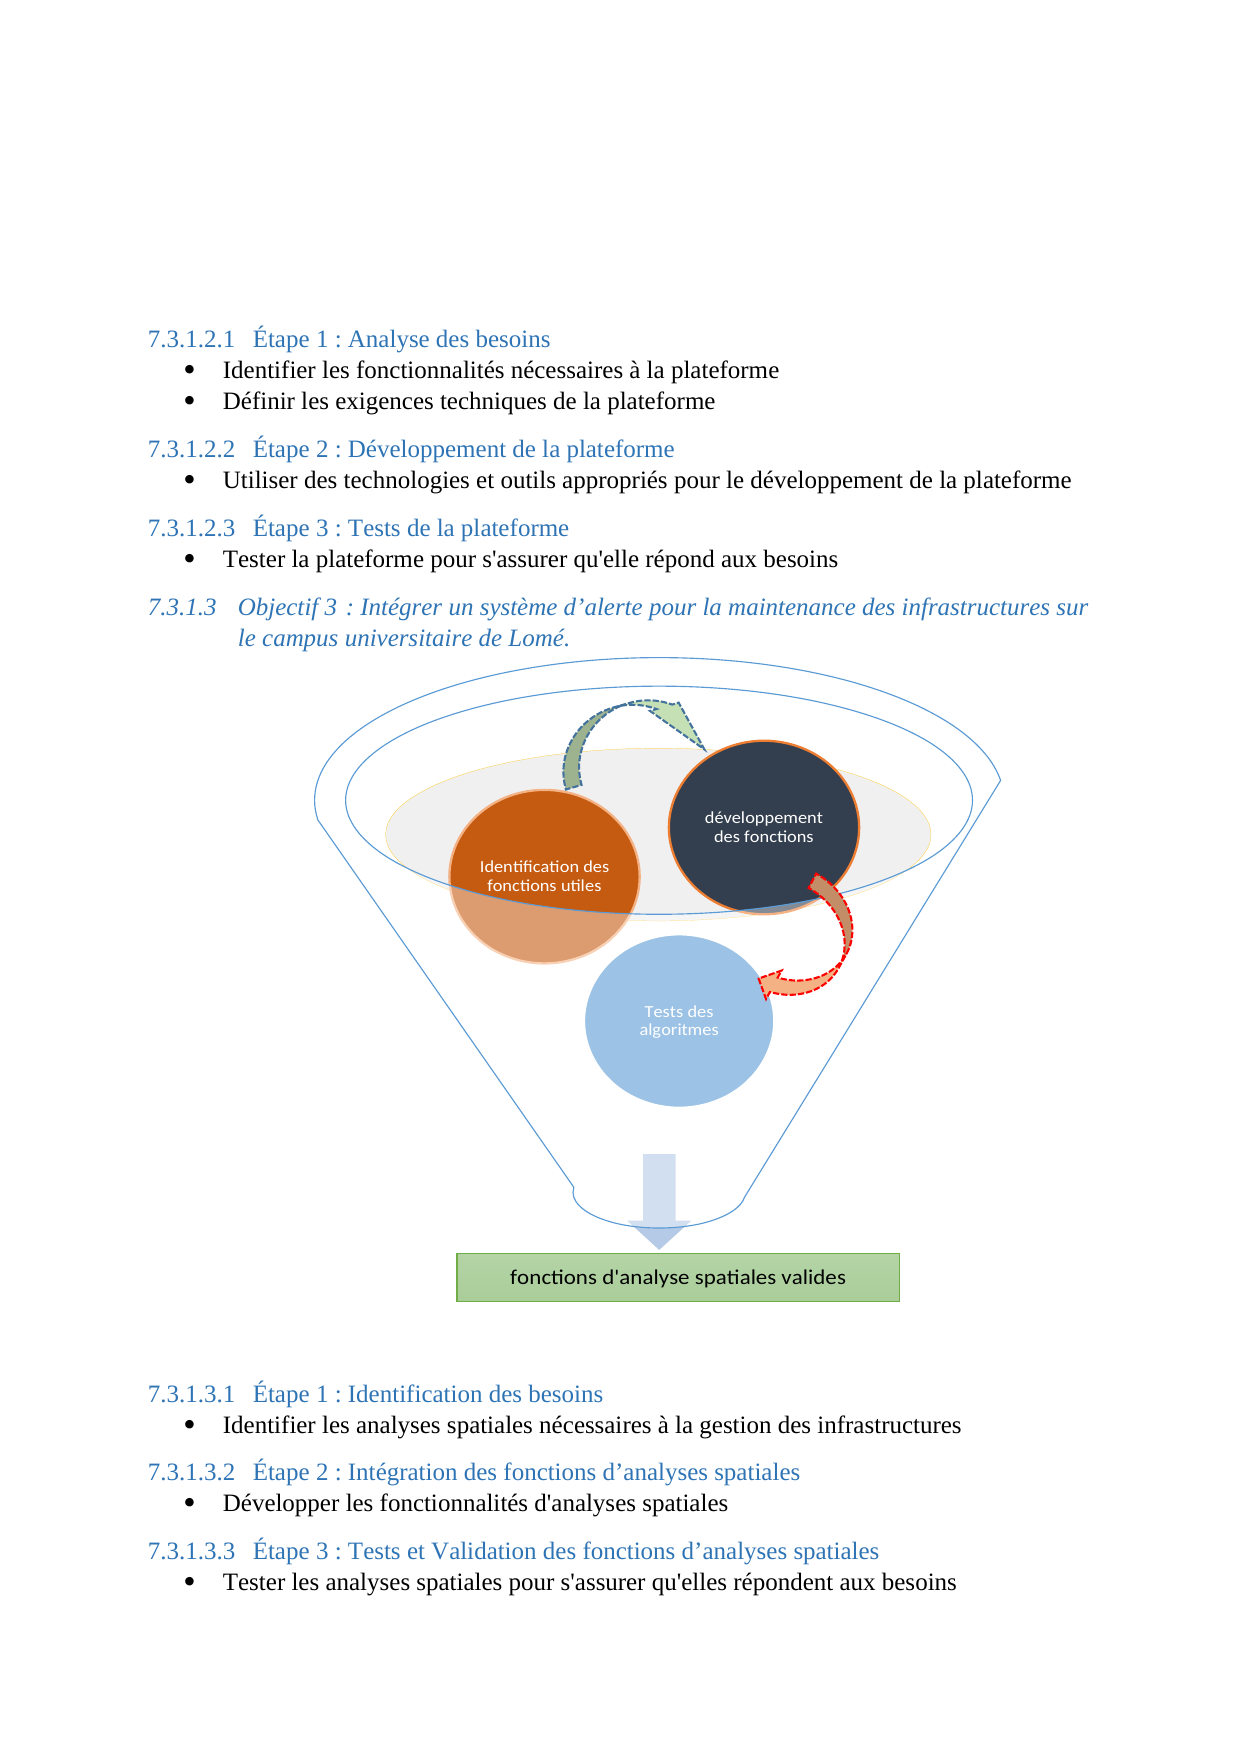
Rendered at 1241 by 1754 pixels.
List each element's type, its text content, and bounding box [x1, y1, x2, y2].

list Utiliser des technologies et outils appropriés pour le développement de la plateforme [185, 465, 1093, 494]
subtitle Étape 1 : Identification des besoins [148, 1379, 1093, 1407]
subtitle Étape 1 : Analyse des besoins [148, 324, 1093, 353]
list Définir les exigences techniques de la plateforme [185, 386, 1093, 415]
list Tester les analyses spatiales pour s'assurer qu'elles répondent aux besoins [185, 1567, 1093, 1596]
subtitle Objectif 3 : Intégrer un système d’alerte pour la maintenance des infrastructures sur le campus universitaire de Lomé. [148, 592, 1093, 651]
subtitle Étape 2 : Intégration des fonctions d’analyses spatiales [148, 1457, 1093, 1486]
list Tester la plateforme pour s'assurer qu'elle répond aux besoins [185, 544, 1093, 573]
list Identifier les fonctionnalités nécessaires à la plateforme [185, 355, 1093, 384]
subtitle Étape 3 : Tests de la plateforme [148, 513, 1093, 542]
list Identifier les analyses spatiales nécessaires à la gestion des infrastructures [185, 1410, 1093, 1438]
list Développer les fonctionnalités d'analyses spatiales [185, 1488, 1093, 1517]
subtitle Étape 2 : Développement de la plateforme [148, 434, 1093, 463]
subtitle Étape 3 : Tests et Validation des fonctions d’analyses spatiales [148, 1536, 1093, 1565]
